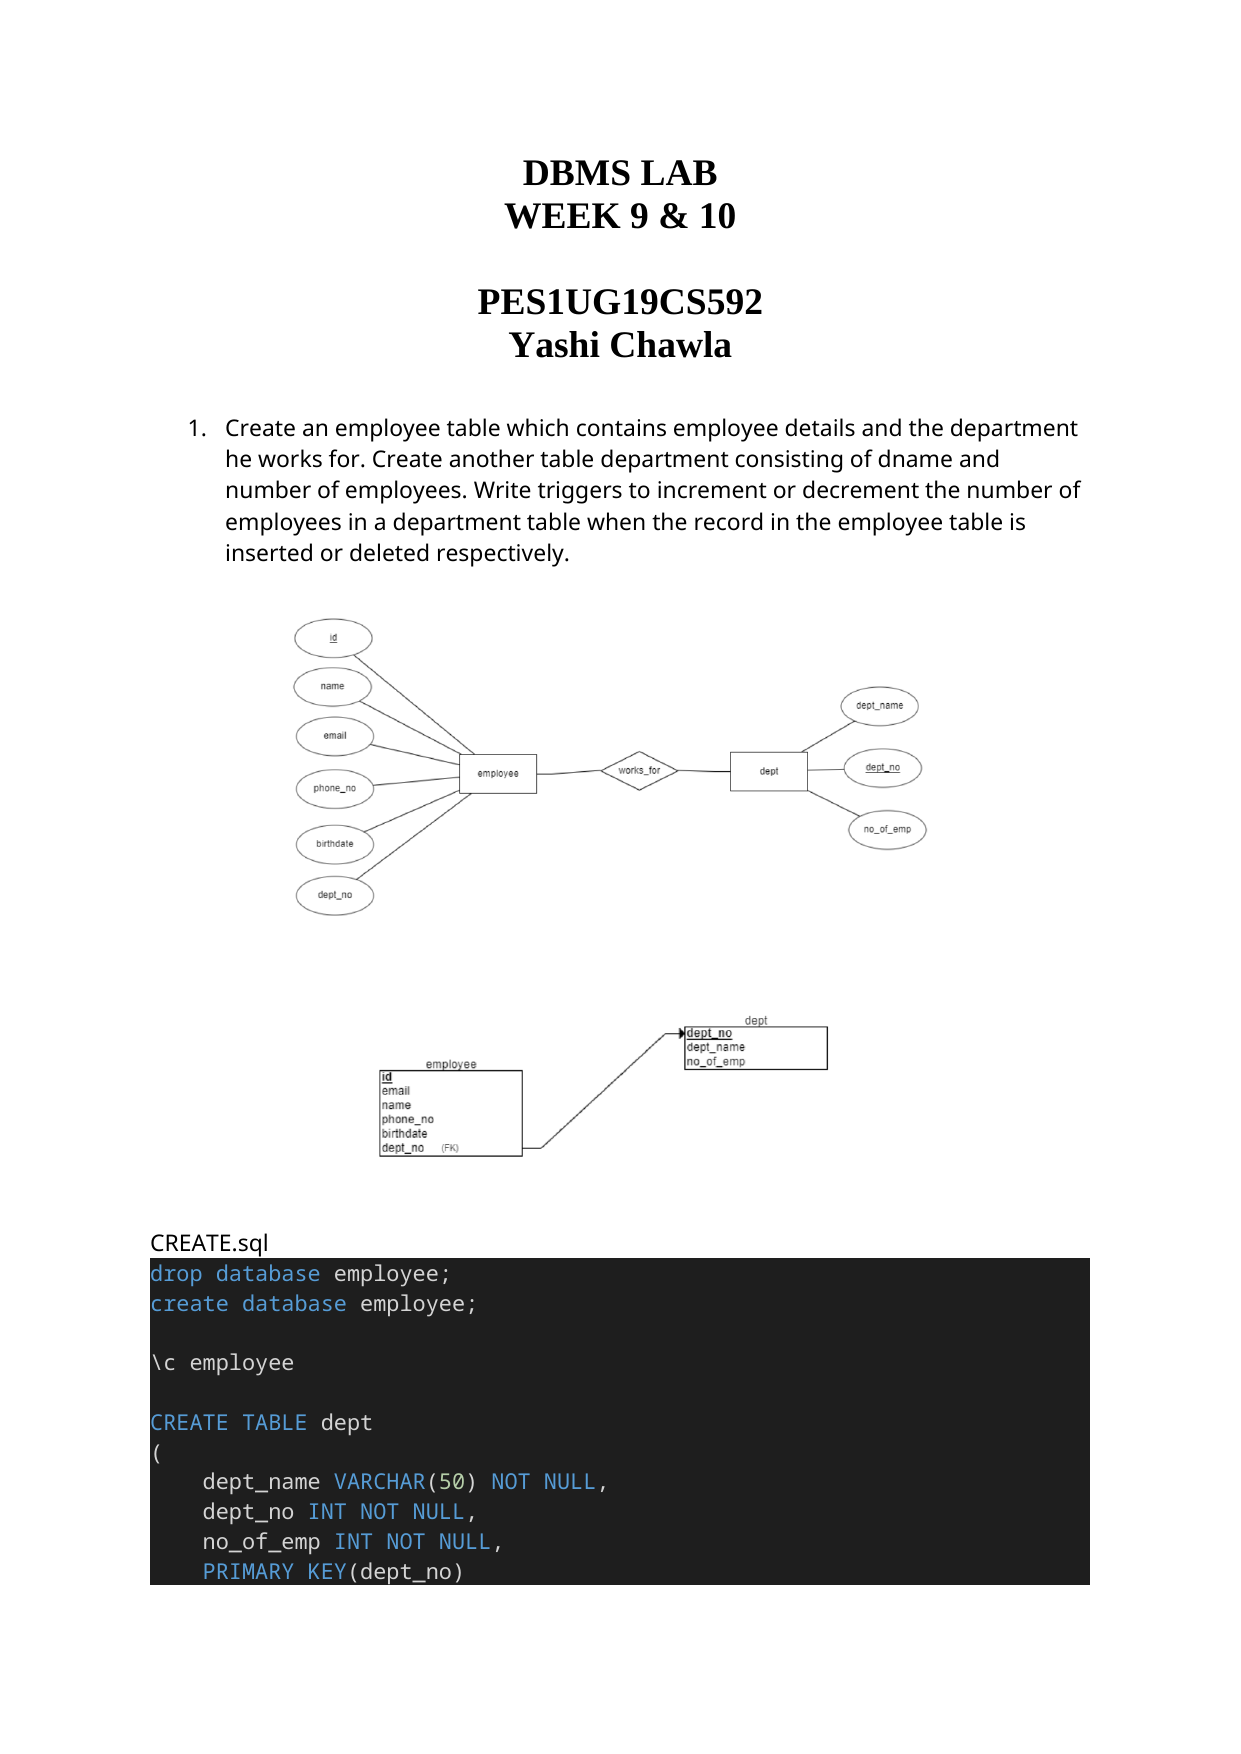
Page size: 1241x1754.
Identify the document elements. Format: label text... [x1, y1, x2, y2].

text Yashi Chawla [150, 322, 1090, 366]
text ( [150, 1436, 1090, 1466]
picture [272, 599, 968, 1227]
text PRIMARY KEY(dept_no) [150, 1556, 1090, 1585]
text \c employee [150, 1347, 1090, 1377]
text dept_no INT NOT NULL, [150, 1496, 1090, 1526]
text dept_name VARCHAR(50) NOT NULL, [150, 1466, 1090, 1496]
text CREATE TABLE dept [150, 1407, 1090, 1436]
text DBMS LAB WEEK 9 & 10 [150, 150, 1090, 236]
text CREATE.sql [150, 1226, 1090, 1258]
text PES1UG19CS592 [150, 279, 1090, 322]
text create database employee; [150, 1287, 1090, 1317]
text drop database employee; [150, 1258, 1090, 1287]
text no_of_emp INT NOT NULL, [150, 1526, 1090, 1556]
list Create an employee table which contains employee details and the department he works for. Create another table department consisting of dname and number of employees. Write triggers to increment or decrement the number of employees in a department table when the record in the employee table is inserted or deleted respectively. [187, 412, 1090, 568]
